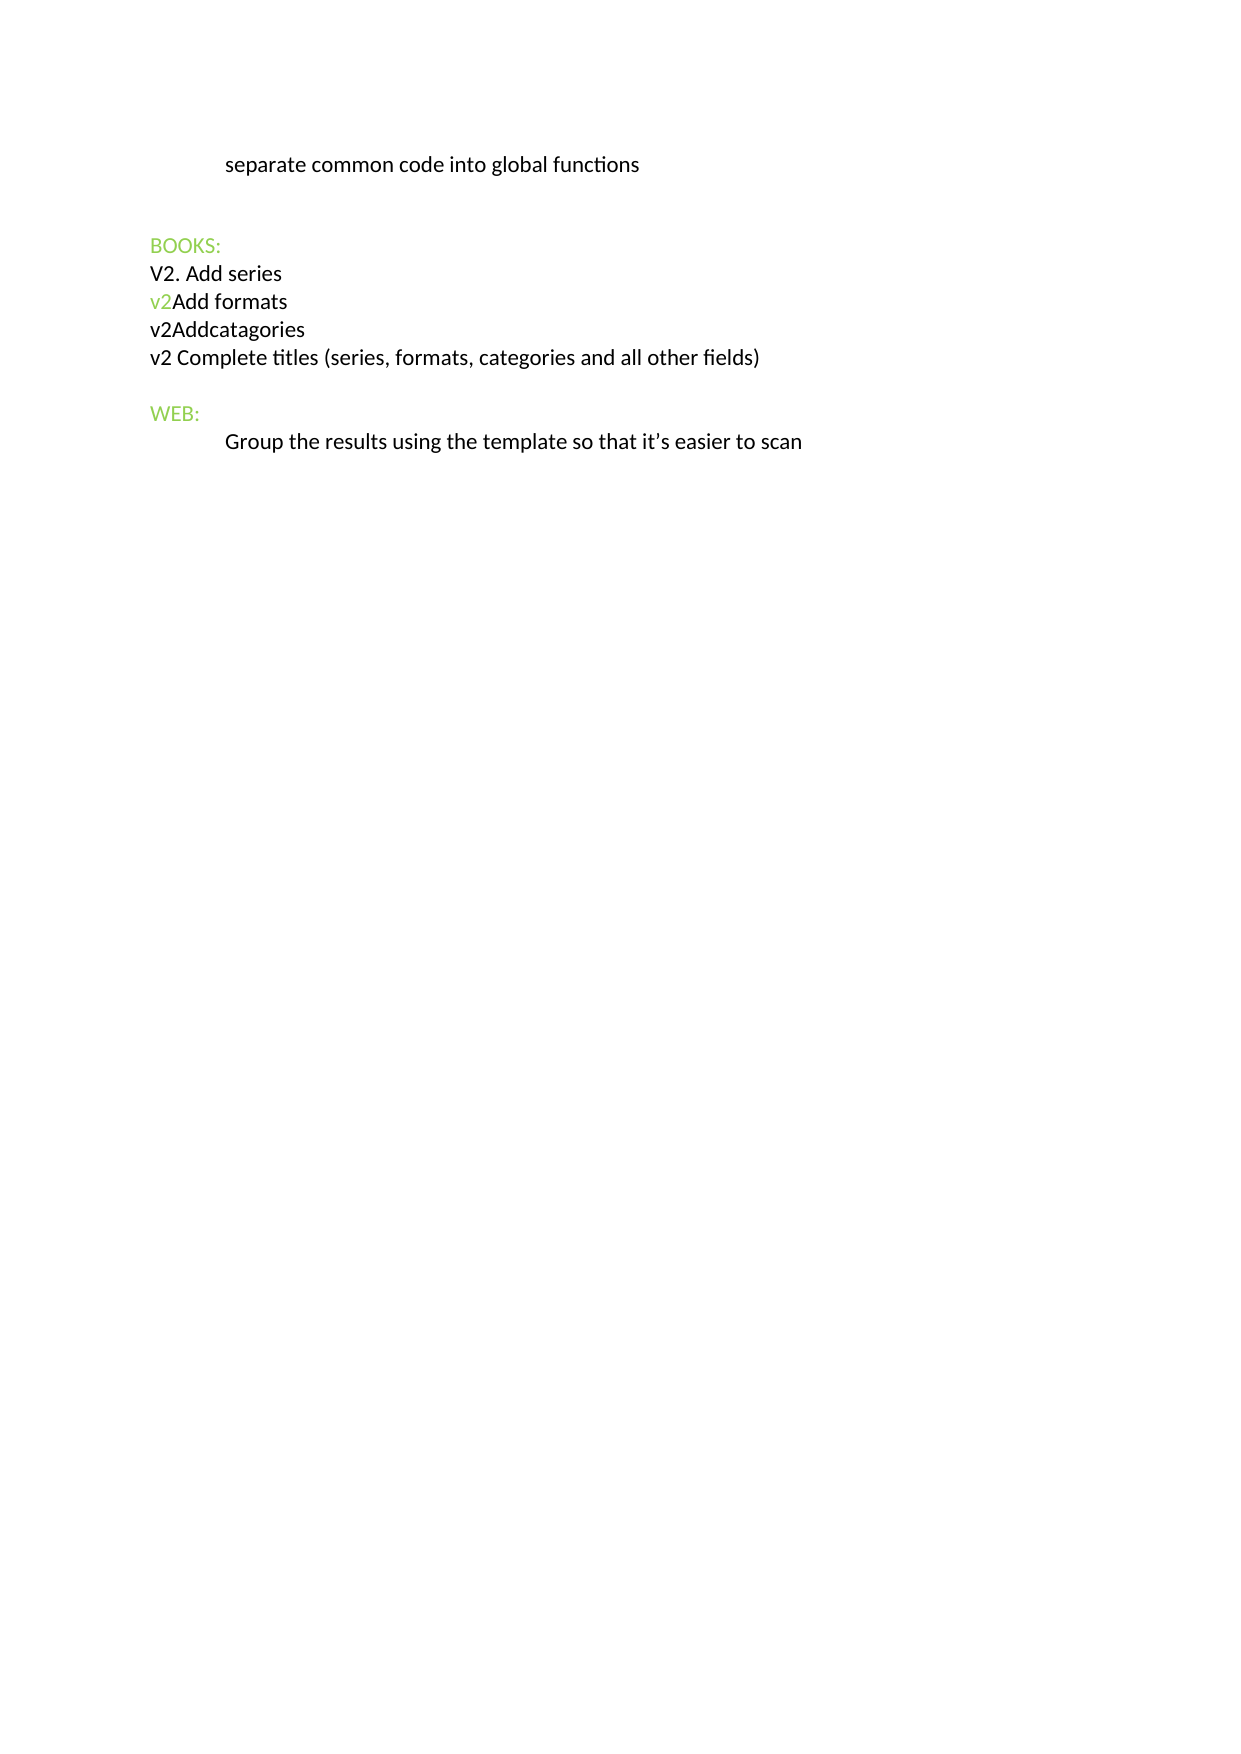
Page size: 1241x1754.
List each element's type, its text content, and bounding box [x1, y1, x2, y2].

text WEB: [150, 399, 1090, 427]
text separate common code into global functions [150, 150, 1090, 178]
text v2Add formats [150, 287, 1090, 315]
text V2. Add series [150, 259, 1090, 287]
text BOOKS: [150, 231, 1090, 259]
text Group the results using the template so that it’s easier to scan [150, 427, 1090, 455]
text v2Addcatagories [150, 315, 1090, 343]
text v2 Complete titles (series, formats, categories and all other fields) [150, 343, 1090, 371]
